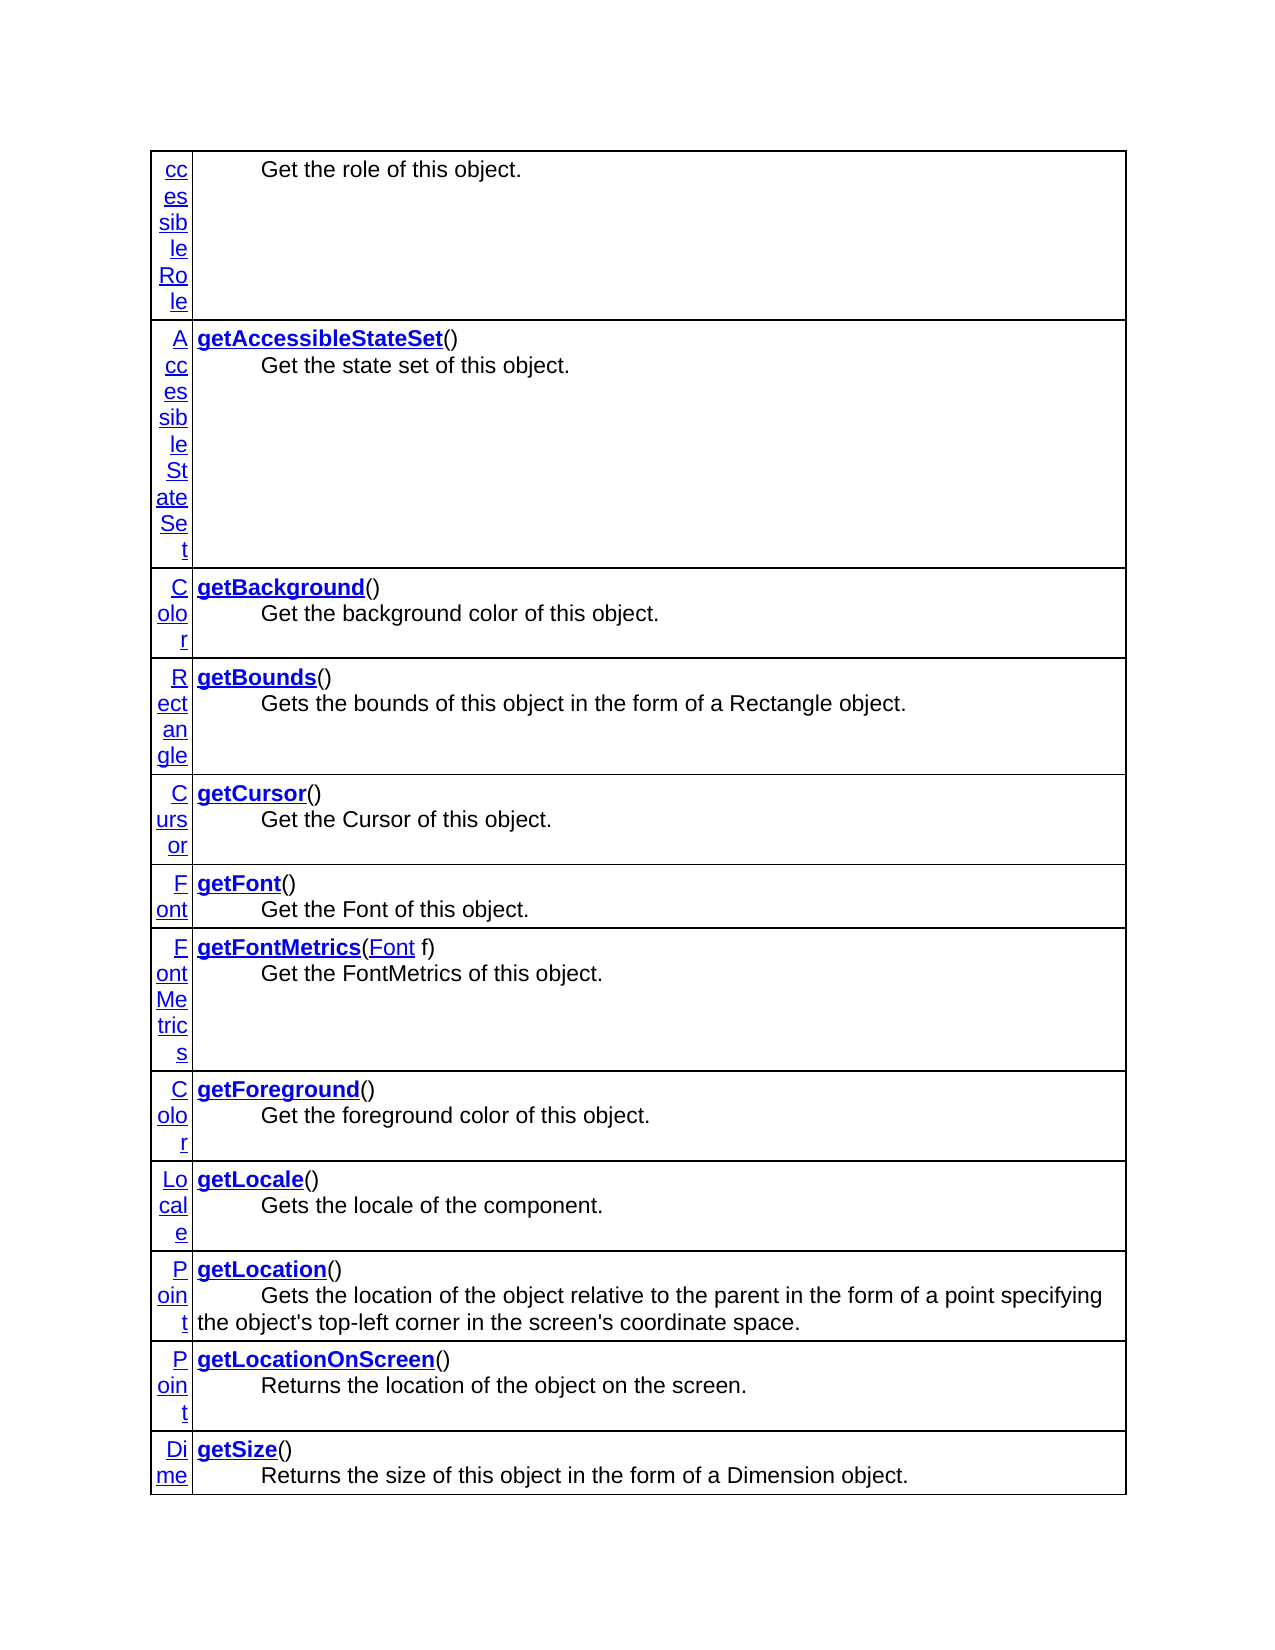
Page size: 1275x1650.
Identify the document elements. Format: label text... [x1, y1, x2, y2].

table_cell AccessibleRole [152, 152, 192, 319]
table_cell Locale [152, 1162, 192, 1250]
table_cell getCursor() Get the Cursor of this object. [193, 775, 1125, 863]
table_cell getLocation() Gets the location of the object relative to the parent in the form of a point specifying the object's top-left corner in the screen's coordinate space. [193, 1252, 1125, 1340]
table_cell getLocationOnScreen() Returns the location of the object on the screen. [193, 1342, 1125, 1430]
table_cell AccessibleStateSet [152, 321, 192, 567]
table_cell Cursor [152, 775, 192, 863]
table_cell FontMetrics [152, 929, 192, 1070]
table_cell Color [152, 569, 192, 657]
table_cell Color [152, 1072, 192, 1160]
table_cell getForeground() Get the foreground color of this object. [193, 1072, 1125, 1160]
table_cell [193, 152, 1125, 319]
table_cell Point [152, 1252, 192, 1340]
table_cell getFontMetrics(Font f) Get the FontMetrics of this object. [193, 929, 1125, 1070]
table_cell getBounds() Gets the bounds of this object in the form of a Rectangle object. [193, 659, 1125, 773]
table_cell getLocale() Gets the locale of the component. [193, 1162, 1125, 1250]
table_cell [193, 1432, 1125, 1493]
table_cell Point [152, 1342, 192, 1430]
table_cell Font [152, 865, 192, 927]
table_cell getBackground() Get the background color of this object. [193, 569, 1125, 657]
table_cell getAccessibleStateSet() Get the state set of this object. [193, 321, 1125, 567]
table_cell Dimension [152, 1432, 192, 1493]
table_cell getFont() Get the Font of this object. [193, 865, 1125, 927]
table_cell Rectangle [152, 659, 192, 773]
